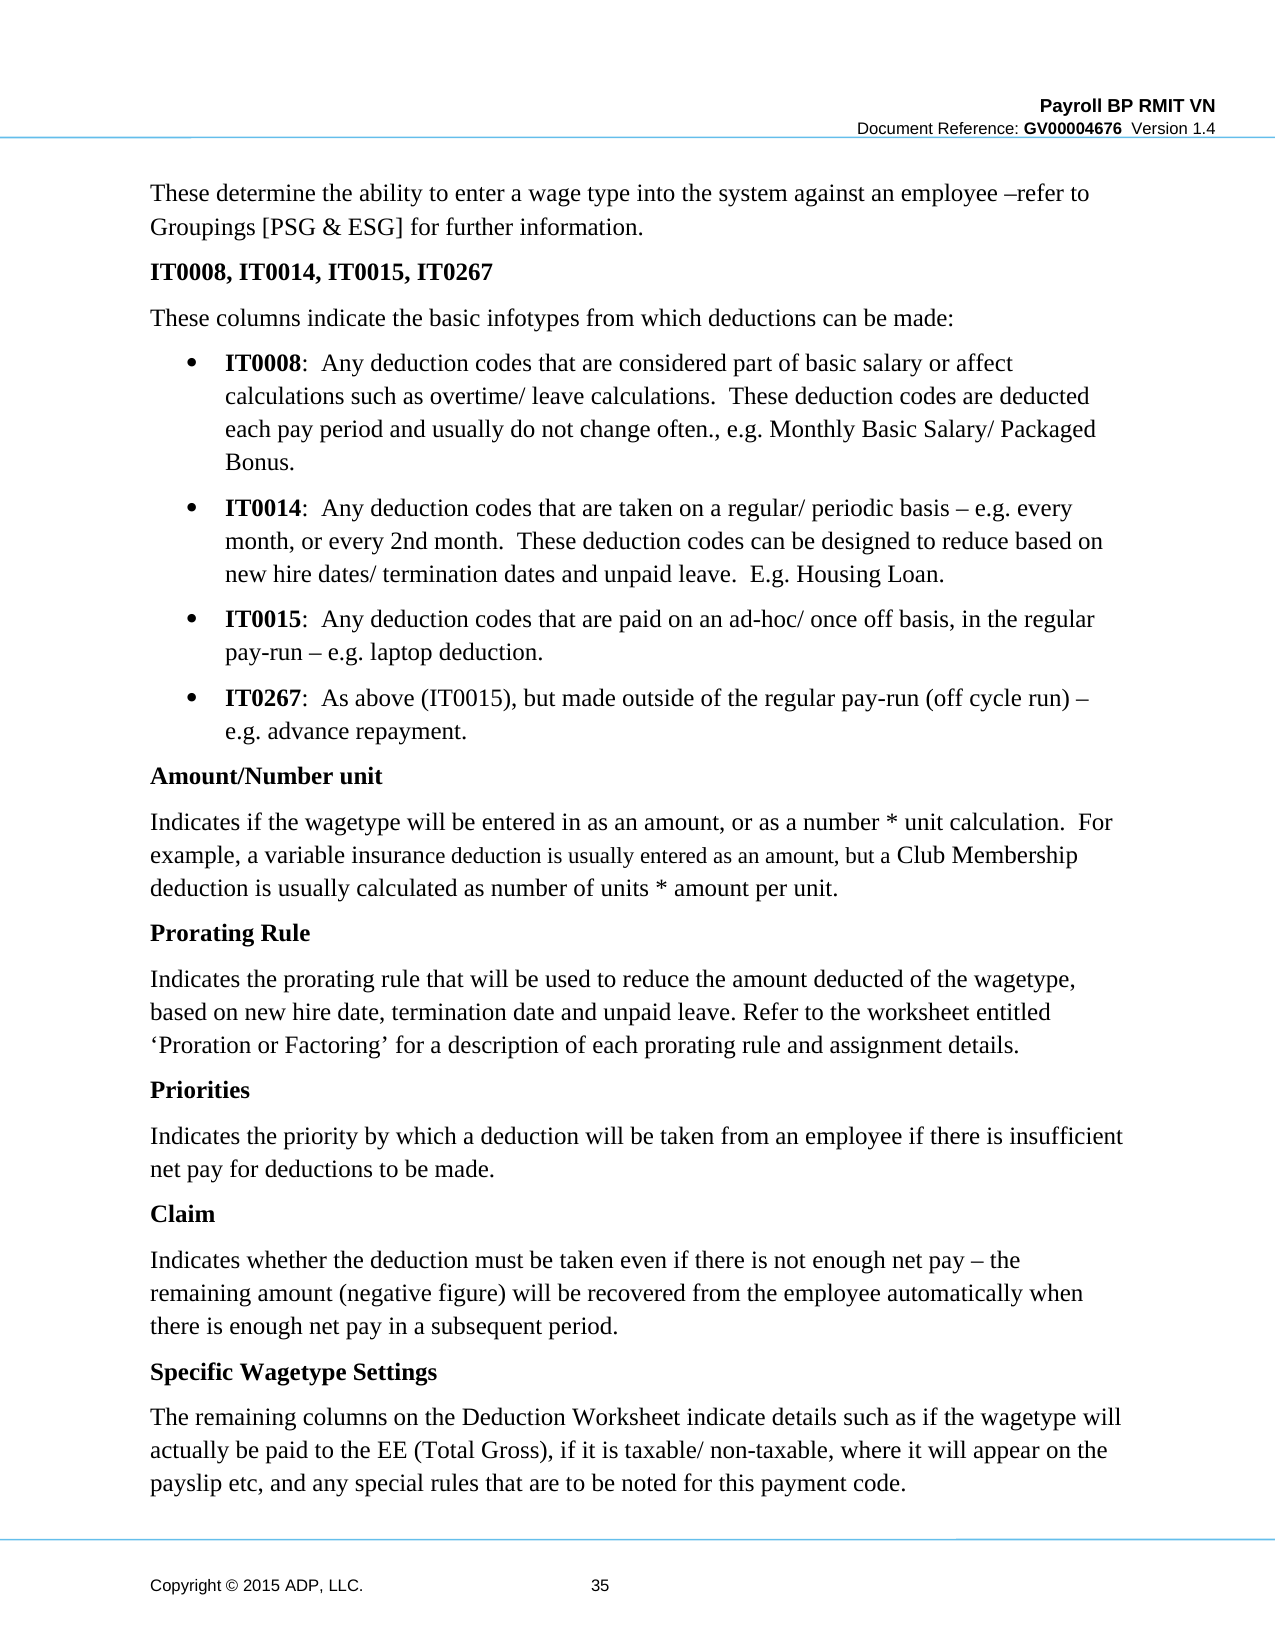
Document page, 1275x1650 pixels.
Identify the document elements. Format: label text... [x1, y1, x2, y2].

list IT0267: As above (IT0015), but made outside of the regular pay-run (off cycle run) – e.g. advance repayment. [187, 683, 1125, 744]
list IT0015: Any deduction codes that are paid on an ad-hoc/ once off basis, in the regular pay-run – e.g. laptop deduction. [187, 604, 1125, 666]
text Claim [150, 1199, 1125, 1228]
text Indicates if the wagetype will be entered in as an amount, or as a number * unit calculation. For example, a variable insurance deduction is usually entered as an amount, but a Club Membership deduction is usually calculated as number of units * amount per unit. [150, 807, 1125, 902]
text The remaining columns on the Deduction Worksheet indicate details such as if the wagetype will actually be paid to the EE (Total Gross), if it is taxable/ non-taxable, where it will appear on the payslip etc, and any special rules that are to be noted for this payment code. [150, 1402, 1125, 1497]
text These columns indicate the basic infotypes from which deductions can be made: [150, 303, 1125, 331]
text Indicates the prorating rule that will be used to reduce the amount deducted of the wagetype, based on new hire date, termination date and unpaid leave. Refer to the worksheet entitled ‘Proration or Factoring’ for a description of each prorating rule and assignment details. [150, 964, 1125, 1059]
text Indicates whether the deduction must be taken even if there is not enough net pay – the remaining amount (negative figure) will be recovered from the employee automatically when there is enough net pay in a subsequent period. [150, 1245, 1125, 1340]
text Priorities [150, 1076, 1125, 1104]
text These determine the ability to enter a wage type into the system against an employee –refer to Groupings [PSG & ESG] for further information. [150, 178, 1125, 240]
text Amount/Number unit [150, 761, 1125, 790]
list IT0008: Any deduction codes that are considered part of basic salary or affect calculations such as overtime/ leave calculations. These deduction codes are deducted each pay period and usually do not change often., e.g. Monthly Basic Salary/ Packaged Bonus. [187, 348, 1125, 476]
text Specific Wagetype Settings [150, 1357, 1125, 1385]
text IT0008, IT0014, IT0015, IT0267 [150, 257, 1125, 286]
text Indicates the priority by which a deduction will be taken from an employee if there is insufficient net pay for deductions to be made. [150, 1121, 1125, 1183]
text Prorating Rule [150, 918, 1125, 947]
